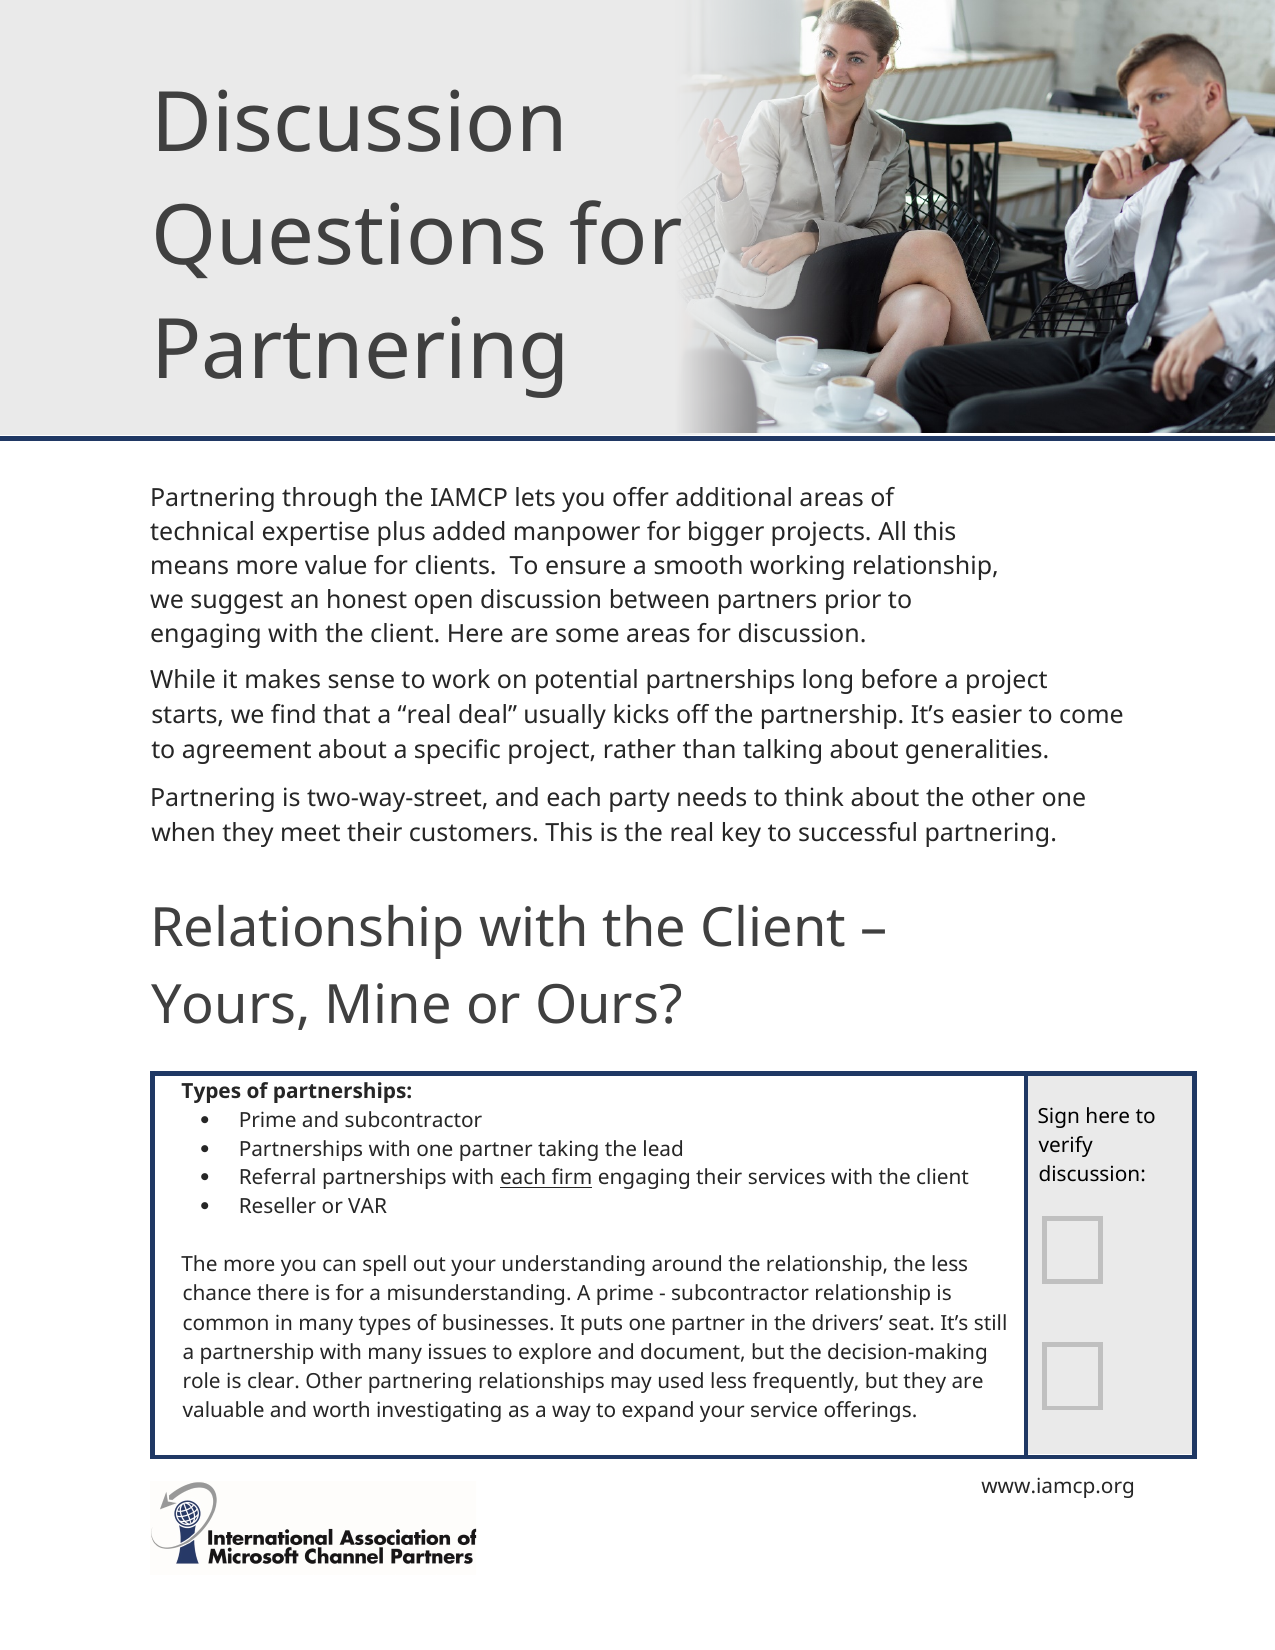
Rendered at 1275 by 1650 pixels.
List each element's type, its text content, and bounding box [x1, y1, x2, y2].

picture [150, 1481, 477, 1575]
text Relationship with the Client – Yours, Mine or Ours? [150, 889, 959, 1039]
text While it makes sense to work on potential partnerships long before a project starts, we find that a “real deal” usually kicks off the partnership. It’s easier to come to agreement about a specific project, rather than talking about generalities. [150, 662, 1125, 766]
table_header Sign here to verify discussion: [1028, 1076, 1192, 1454]
text Partnering is two-way-street, and each party needs to think about the other one when they meet their customers. This is the real key to successful partnering. [150, 779, 1125, 849]
picture [835, 0, 1275, 433]
subtitle Partnering through the IAMCP lets you offer additional areas of technical expertise plus added manpower for bigger projects. All this means more value for clients. To ensure a smooth working relationship, we suggest an honest open discussion between partners prior to engaging with the client. Here are some areas for discussion. [150, 479, 1001, 649]
